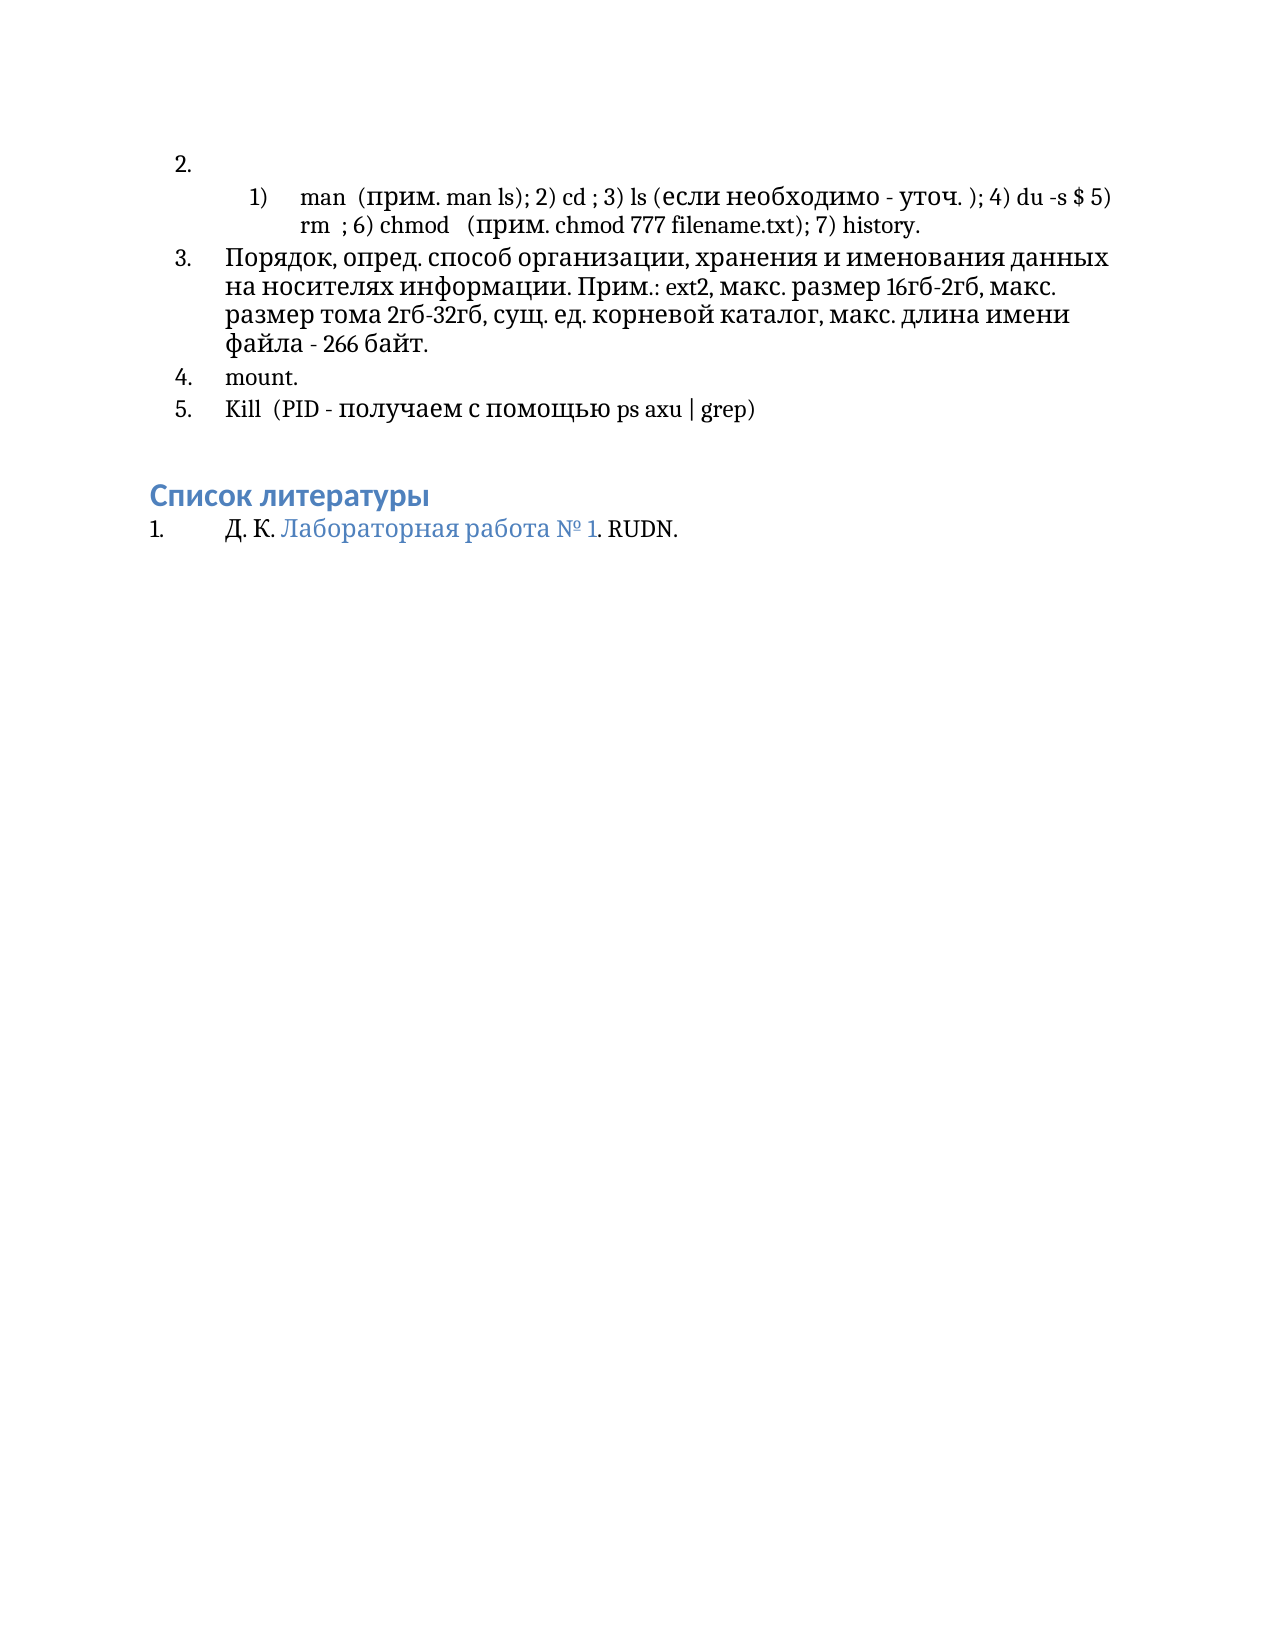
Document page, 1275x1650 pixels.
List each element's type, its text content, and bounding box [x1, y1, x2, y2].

list man (прим. man ls); 2) cd ; 3) ls (если необходимо - уточ. ); 4) du -s $ 5) rm ; 6) chmod (прим. chmod 777 filename.txt); 7) history. [250, 182, 1125, 240]
list mount. [175, 362, 1125, 391]
text 1. Д. К. Лабораторная работа № 1. RUDN. [150, 514, 1125, 543]
list Порядок, опред. способ организации, хранения и именования данных на носителях информации. Прим.: ext2, макс. размер 16гб-2гб, макс. размер тома 2гб-32гб, сущ. ед. корневой каталог, макс. длина имени файла - 266 байт. [175, 244, 1125, 359]
list Kill (PID - получаем с помощью ps axu | grep) [175, 395, 1125, 424]
subtitle Список литературы [150, 474, 1125, 514]
